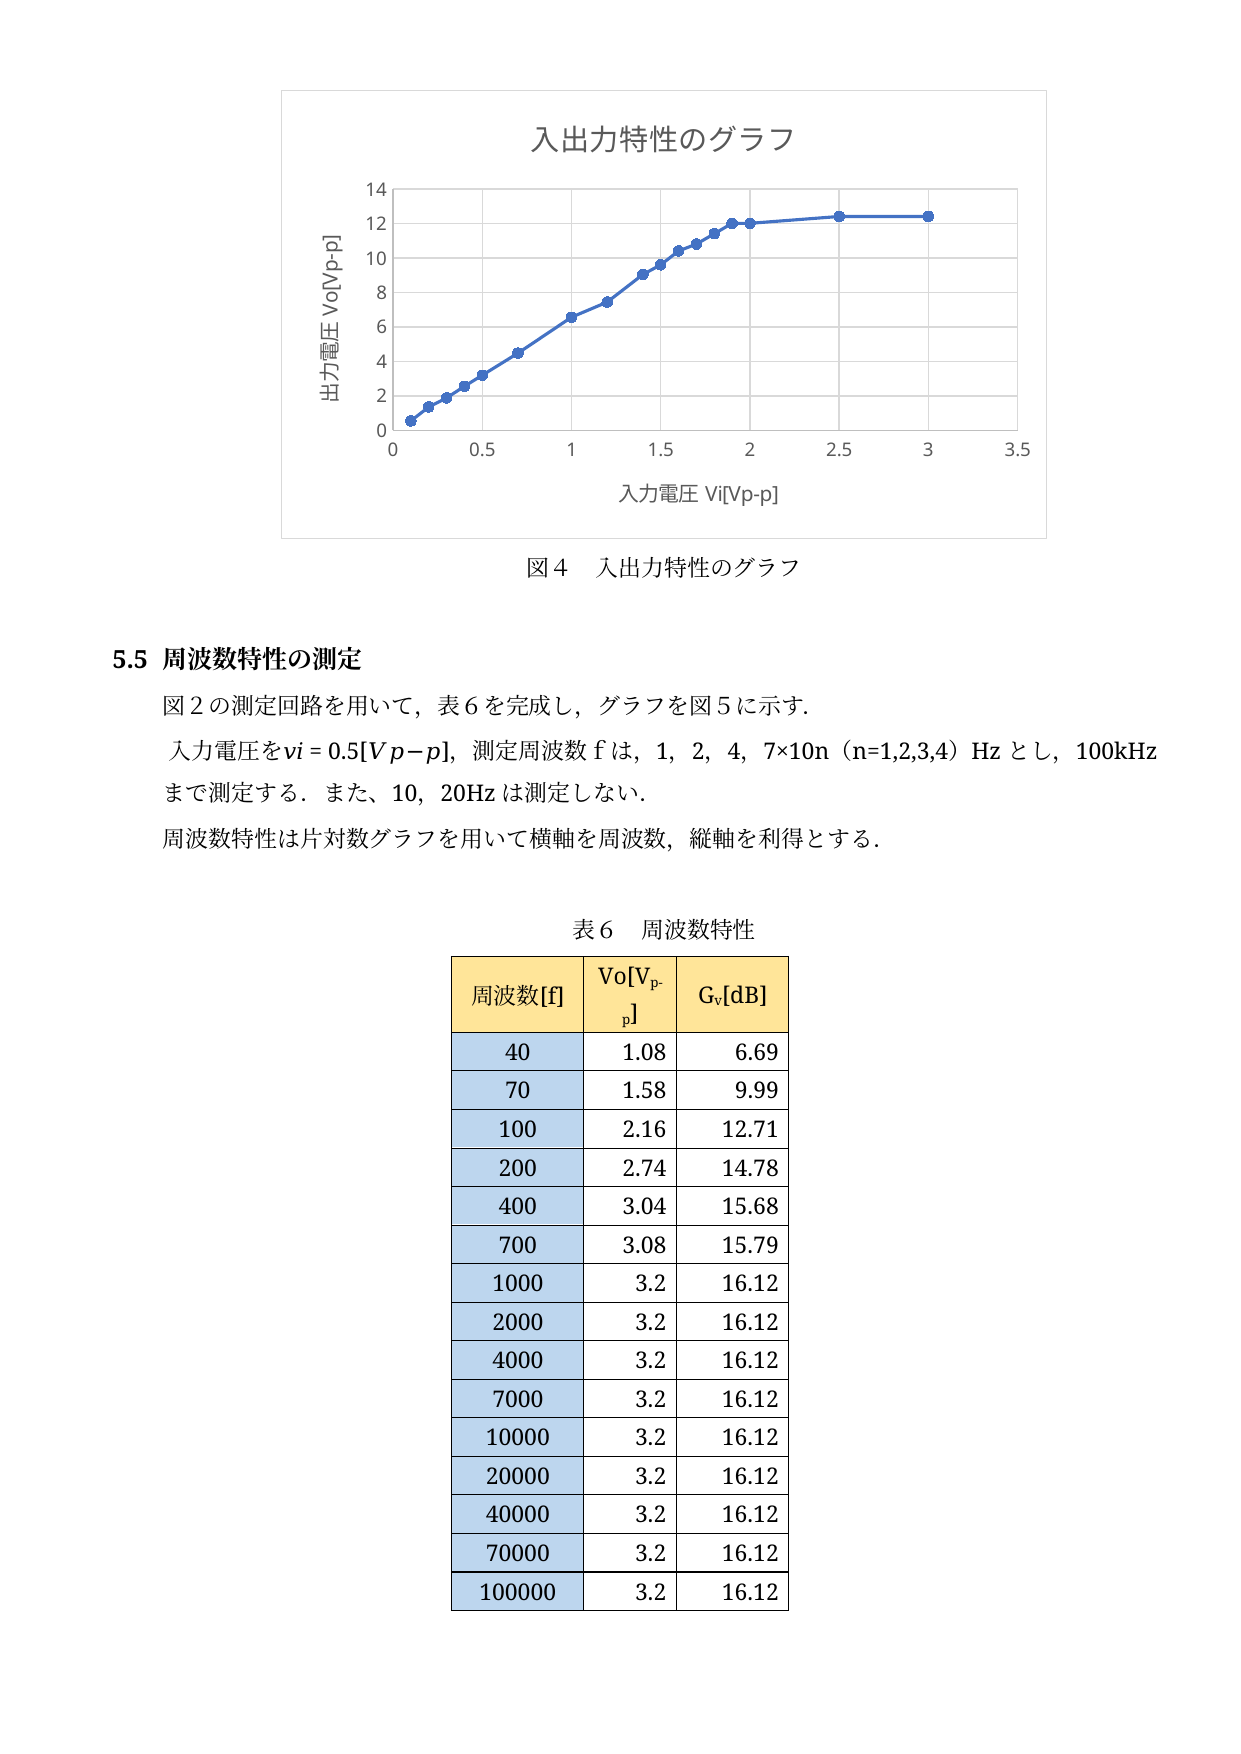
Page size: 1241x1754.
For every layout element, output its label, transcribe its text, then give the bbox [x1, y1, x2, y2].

list 入力電圧を𝑣𝑖 = 0.5[𝑉𝑝−𝑝]，測定周波数ｆは，1，2，4，7×10n（n=1,2,3,4）Hz とし，100kHz まで測定する．また、10，20Hz は測定しない． [162, 731, 1165, 810]
table_cell 16.12 [677, 1264, 788, 1302]
table_cell 4000 [452, 1341, 583, 1379]
table_cell 200 [452, 1149, 583, 1186]
table_cell 3.2 [584, 1457, 676, 1494]
table_cell 6.69 [677, 1033, 788, 1070]
table_cell 3.04 [584, 1187, 676, 1224]
table_cell 1.58 [584, 1071, 676, 1109]
table_cell 3.2 [584, 1264, 676, 1302]
table_cell 400 [452, 1187, 583, 1224]
table_cell 14.78 [677, 1149, 788, 1186]
table_cell 40000 [452, 1495, 583, 1533]
table_cell 20000 [452, 1457, 583, 1494]
table_cell 100000 [452, 1573, 583, 1610]
table_cell 700 [452, 1226, 583, 1263]
table_cell 2.16 [584, 1110, 676, 1147]
table_cell 9.99 [677, 1071, 788, 1109]
table_cell 16.12 [677, 1380, 788, 1417]
table_cell 3.2 [584, 1495, 676, 1533]
list 図２の測定回路を用いて，表６を完成し，グラフを図５に示す． [162, 685, 1165, 723]
table_cell 16.12 [677, 1418, 788, 1456]
table_cell 1000 [452, 1264, 583, 1302]
table_cell 3.2 [584, 1534, 676, 1571]
list 表６ 周波数特性 [162, 910, 1165, 947]
table_cell 3.2 [584, 1418, 676, 1456]
table_cell 16.12 [677, 1573, 788, 1610]
table_cell 70000 [452, 1534, 583, 1571]
table_cell 15.68 [677, 1187, 788, 1224]
table_cell 3.08 [584, 1226, 676, 1263]
table_cell 12.71 [677, 1110, 788, 1147]
table_cell 16.12 [677, 1341, 788, 1379]
list 図４ 入出力特性のグラフ [162, 548, 1165, 585]
table_cell 16.12 [677, 1534, 788, 1571]
table_cell 1.08 [584, 1033, 676, 1070]
table_cell 3.2 [584, 1303, 676, 1340]
list 周波数特性は片対数グラフを用いて横軸を周波数，縦軸を利得とする． [162, 818, 1165, 856]
table_cell 16.12 [677, 1457, 788, 1494]
table_cell 16.12 [677, 1495, 788, 1533]
subtitle 周波数特性の測定 [112, 639, 1165, 677]
table_cell 70 [452, 1071, 583, 1109]
table_cell 3.2 [584, 1341, 676, 1379]
table_header Vo[Vp-p] [584, 957, 676, 1032]
table_cell 2.74 [584, 1149, 676, 1186]
table_header Gv[dB] [677, 957, 788, 1032]
table_cell 10000 [452, 1418, 583, 1456]
table_cell 15.79 [677, 1226, 788, 1263]
table_cell 3.2 [584, 1380, 676, 1417]
table_header 周波数[f] [452, 957, 583, 1032]
table_cell 100 [452, 1110, 583, 1147]
table_cell 2000 [452, 1303, 583, 1340]
table_cell 40 [452, 1033, 583, 1070]
table_cell 7000 [452, 1380, 583, 1417]
table_cell 16.12 [677, 1303, 788, 1340]
table_cell 3.2 [584, 1573, 676, 1610]
